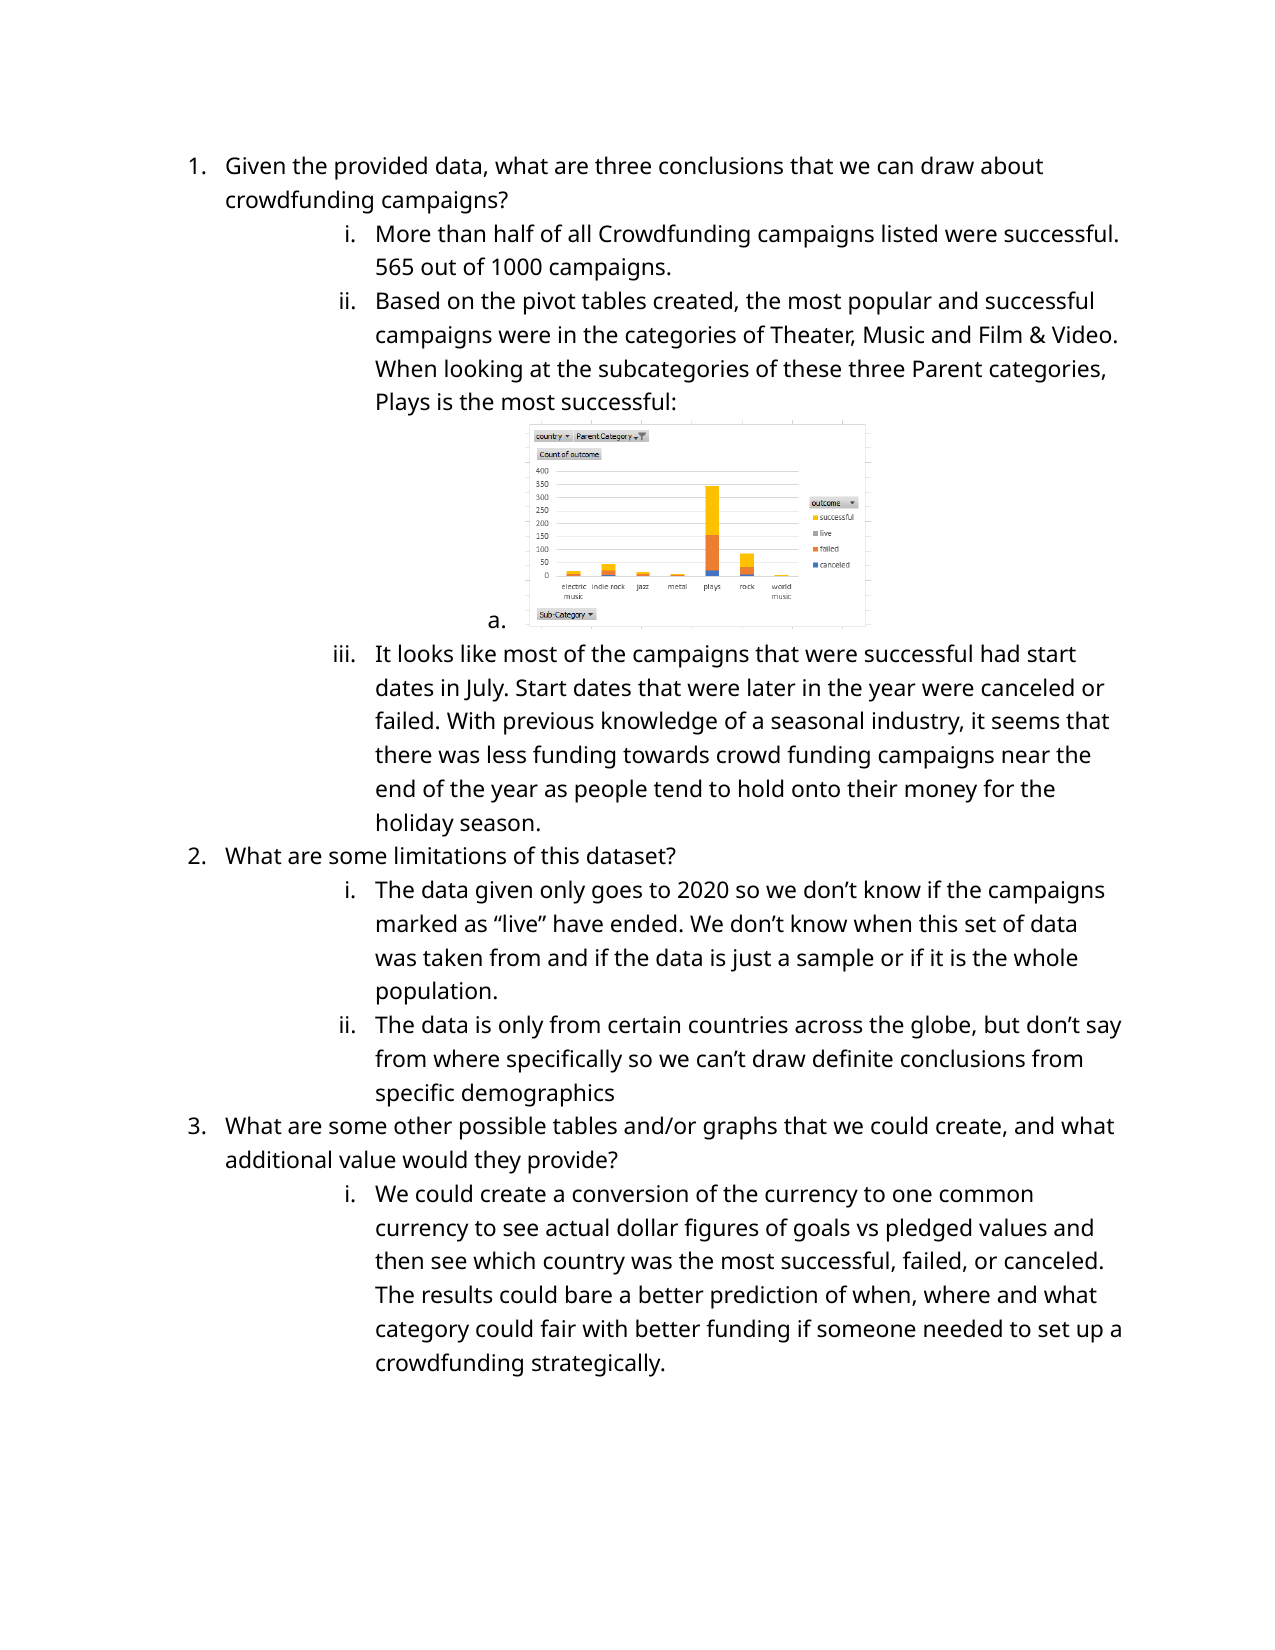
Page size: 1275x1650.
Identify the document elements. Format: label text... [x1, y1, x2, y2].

list What are some limitations of this dataset? [187, 840, 1125, 871]
list The data given only goes to 2020 so we don’t know if the campaigns marked as “live” have ended. We don’t know when this set of data was taken from and if the data is just a sample or if it is the whole population. [356, 874, 1125, 1006]
list More than half of all Crowdfunding campaigns listed were successful. 565 out of 1000 campaigns. [356, 217, 1125, 282]
list What are some other possible tables and/or graphs that we could create, and what additional value would they provide? [187, 1110, 1125, 1175]
list Based on the pivot tables created, the most popular and successful campaigns were in the categories of Theater, Music and Film & Video. When looking at the subcategories of these three Parent categories, Plays is the most successful: [356, 285, 1125, 417]
list The data is only from certain countries across the globe, but don’t say from where specifically so we can’t draw definite conclusions from specific demographics [356, 1009, 1125, 1108]
list It looks like most of the campaigns that were successful had start dates in July. Start dates that were later in the year were canceled or failed. With previous knowledge of a seasonal industry, it seems that there was less funding towards crowd funding campaigns near the end of the year as people tend to hold onto their money for the holiday season. [356, 638, 1125, 838]
list Given the provided data, what are three conclusions that we can draw about crowdfunding campaigns? [187, 150, 1125, 215]
picture [525, 420, 872, 629]
list We could create a conversion of the currency to one common currency to see actual dollar figures of goals vs pledged values and then see which country was the most successful, failed, or canceled. The results could bare a better prediction of when, where and what category could fair with better funding if someone needed to set up a crowdfunding strategically. [356, 1178, 1125, 1378]
